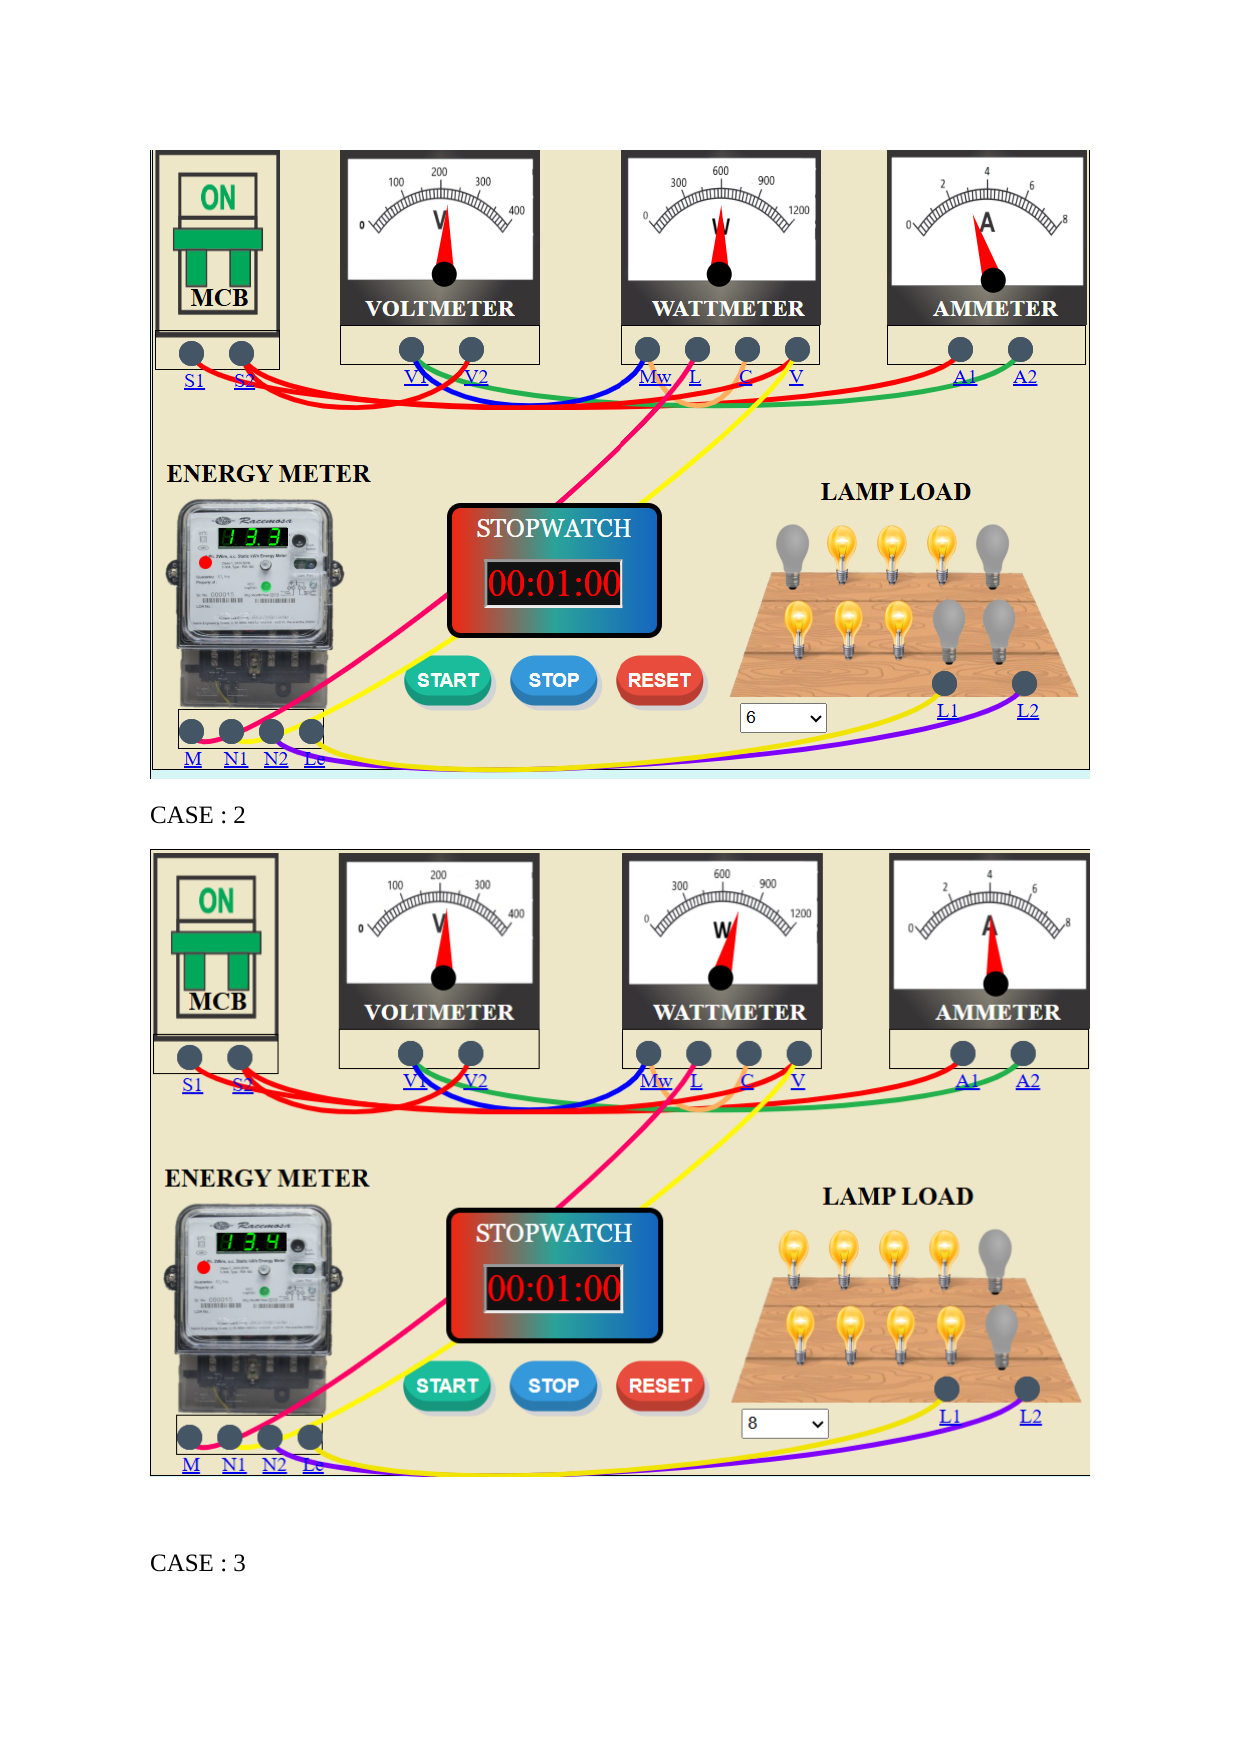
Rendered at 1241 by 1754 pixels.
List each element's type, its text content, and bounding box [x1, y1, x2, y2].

picture [150, 150, 1091, 779]
text CASE : 2 [150, 800, 1090, 829]
picture [150, 849, 1091, 1477]
text CASE : 3 [150, 1548, 1090, 1577]
